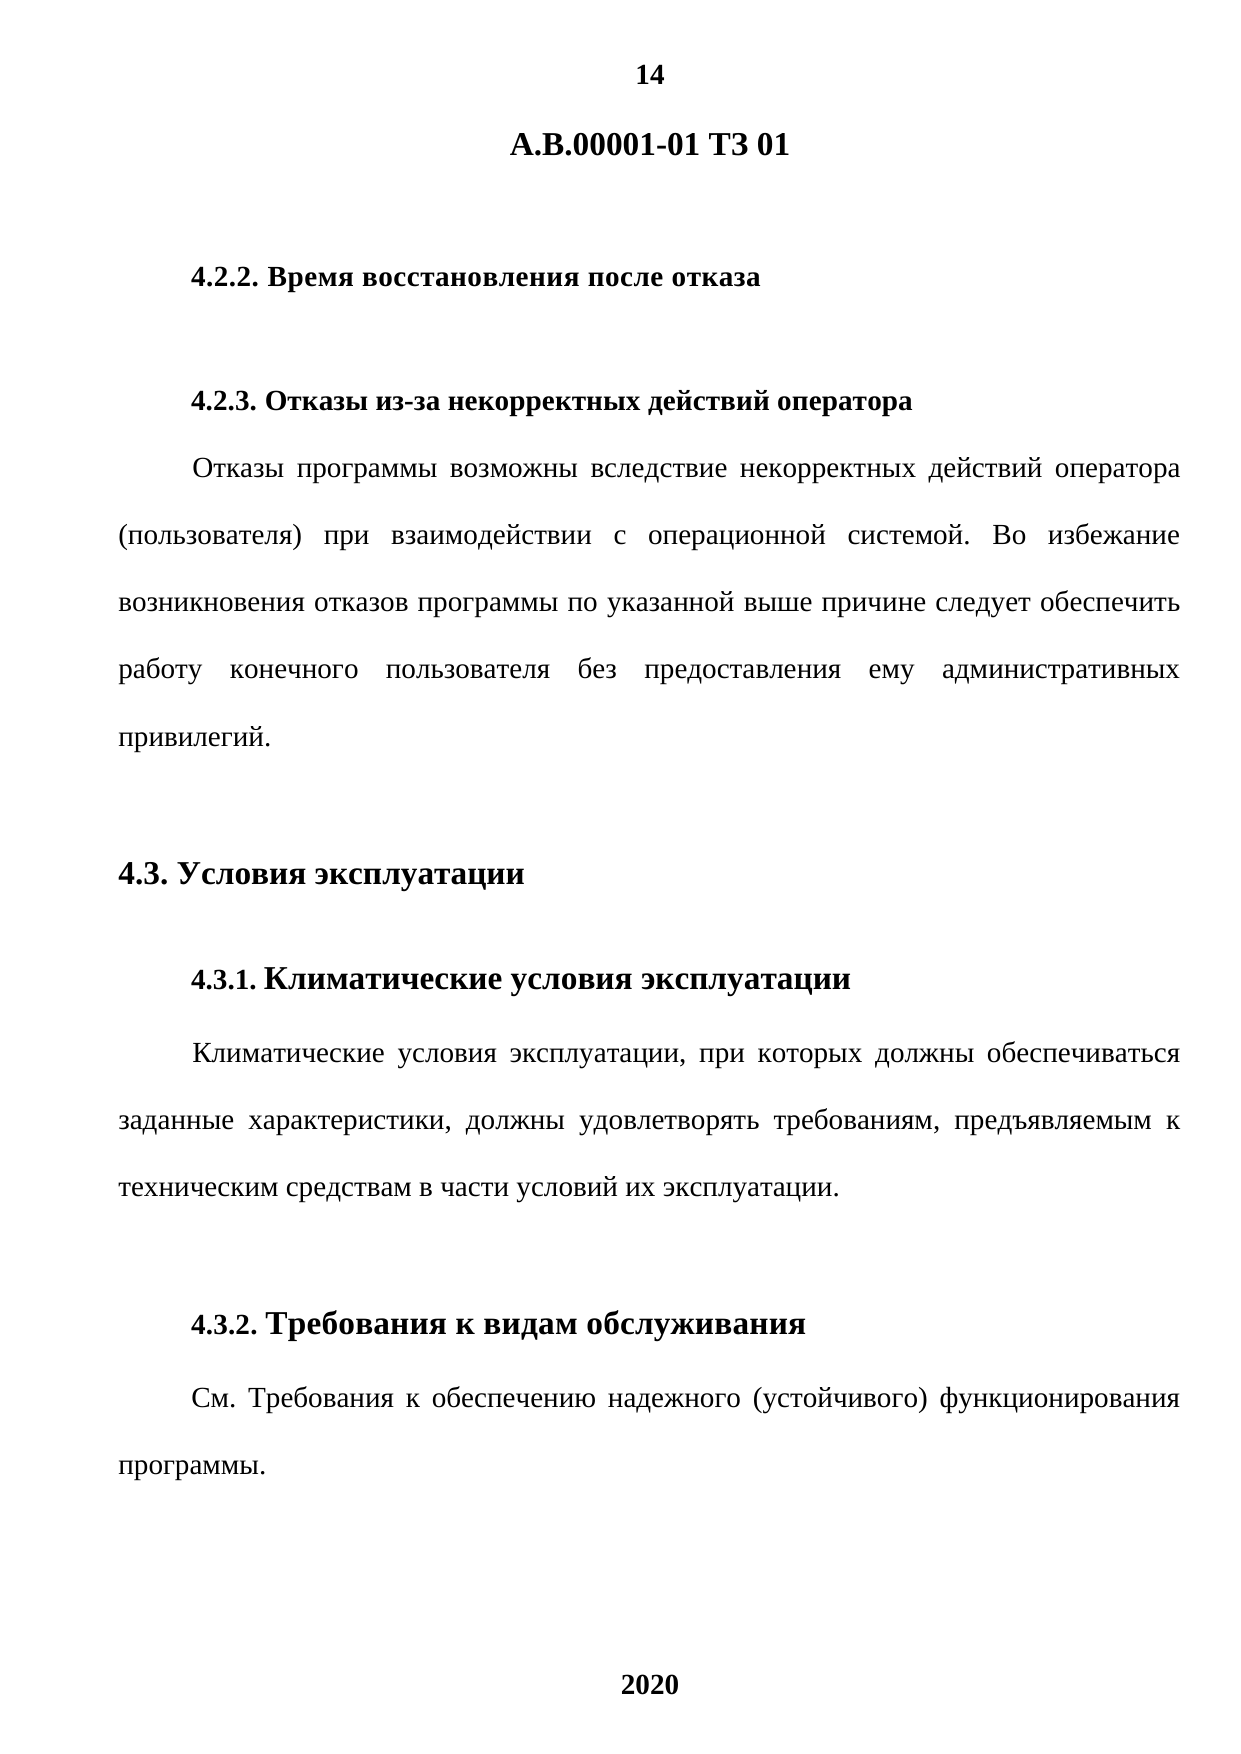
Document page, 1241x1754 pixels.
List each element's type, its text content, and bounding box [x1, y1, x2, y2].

subtitle Отказы из-за некорректных действий оператора [118, 383, 1181, 417]
text Климатические условия эксплуатации, при которых должны обеспечиваться заданные характеристики, должны удовлетворять требованиям, предъявляемым к техническим средствам в части условий их эксплуатации. [118, 1035, 1181, 1203]
text См. Требования к обеспечению надежного (устойчивого) функционирования программы. [118, 1380, 1181, 1481]
subtitle Климатические условия эксплуатации [118, 958, 1181, 997]
subtitle Время восстановления после отказа [118, 259, 1181, 292]
subtitle Условия эксплуатации [118, 853, 1181, 891]
text Отказы программы возможны вследствие некорректных действий оператора (пользователя) при взаимодействии с операционной системой. Во избежание возникновения отказов программы по указанной выше причине следует обеспечить работу конечного пользователя без предоставления ему административных привилегий. [118, 450, 1181, 752]
subtitle Требования к видам обслуживания [118, 1303, 1181, 1342]
